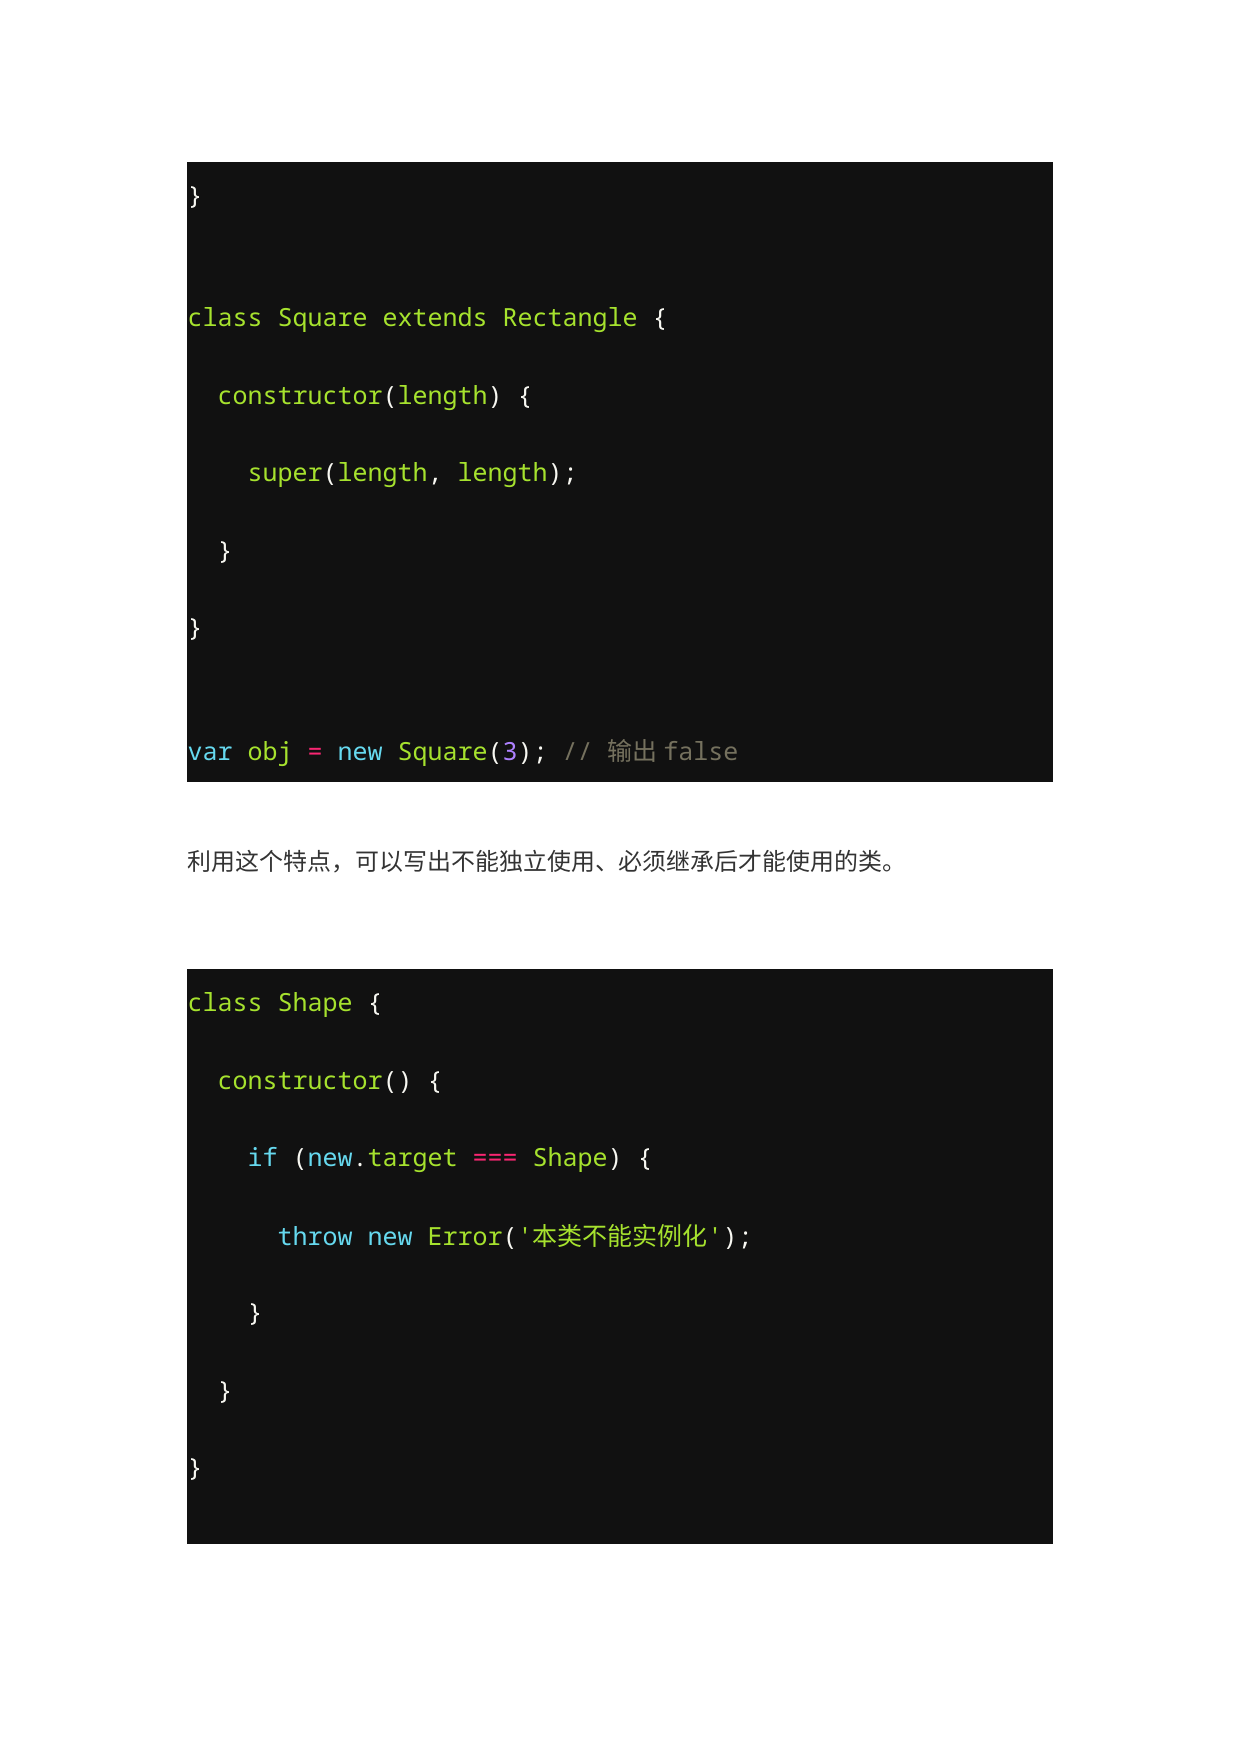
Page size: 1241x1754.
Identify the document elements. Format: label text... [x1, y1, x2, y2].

text constructor() { [187, 1047, 1053, 1112]
text throw new Error('本类不能实例化'); [187, 1202, 1053, 1267]
text class Shape { [187, 969, 1053, 1034]
text } [187, 1434, 1053, 1499]
text constructor(length) { [187, 362, 1053, 427]
text 利用这个特点，可以写出不能独立使用、必须继承后才能使用的类。 [187, 827, 1053, 892]
text var obj = new Square(3); // 输出 false [187, 717, 1053, 782]
text class Square extends Rectangle { [187, 284, 1053, 349]
text if (new.target === Shape) { [187, 1124, 1053, 1189]
text super(length, length); [187, 439, 1053, 504]
text } [187, 594, 1053, 659]
text } [187, 517, 1053, 582]
text } [187, 1279, 1053, 1344]
text } [187, 162, 1053, 227]
text } [187, 1357, 1053, 1422]
